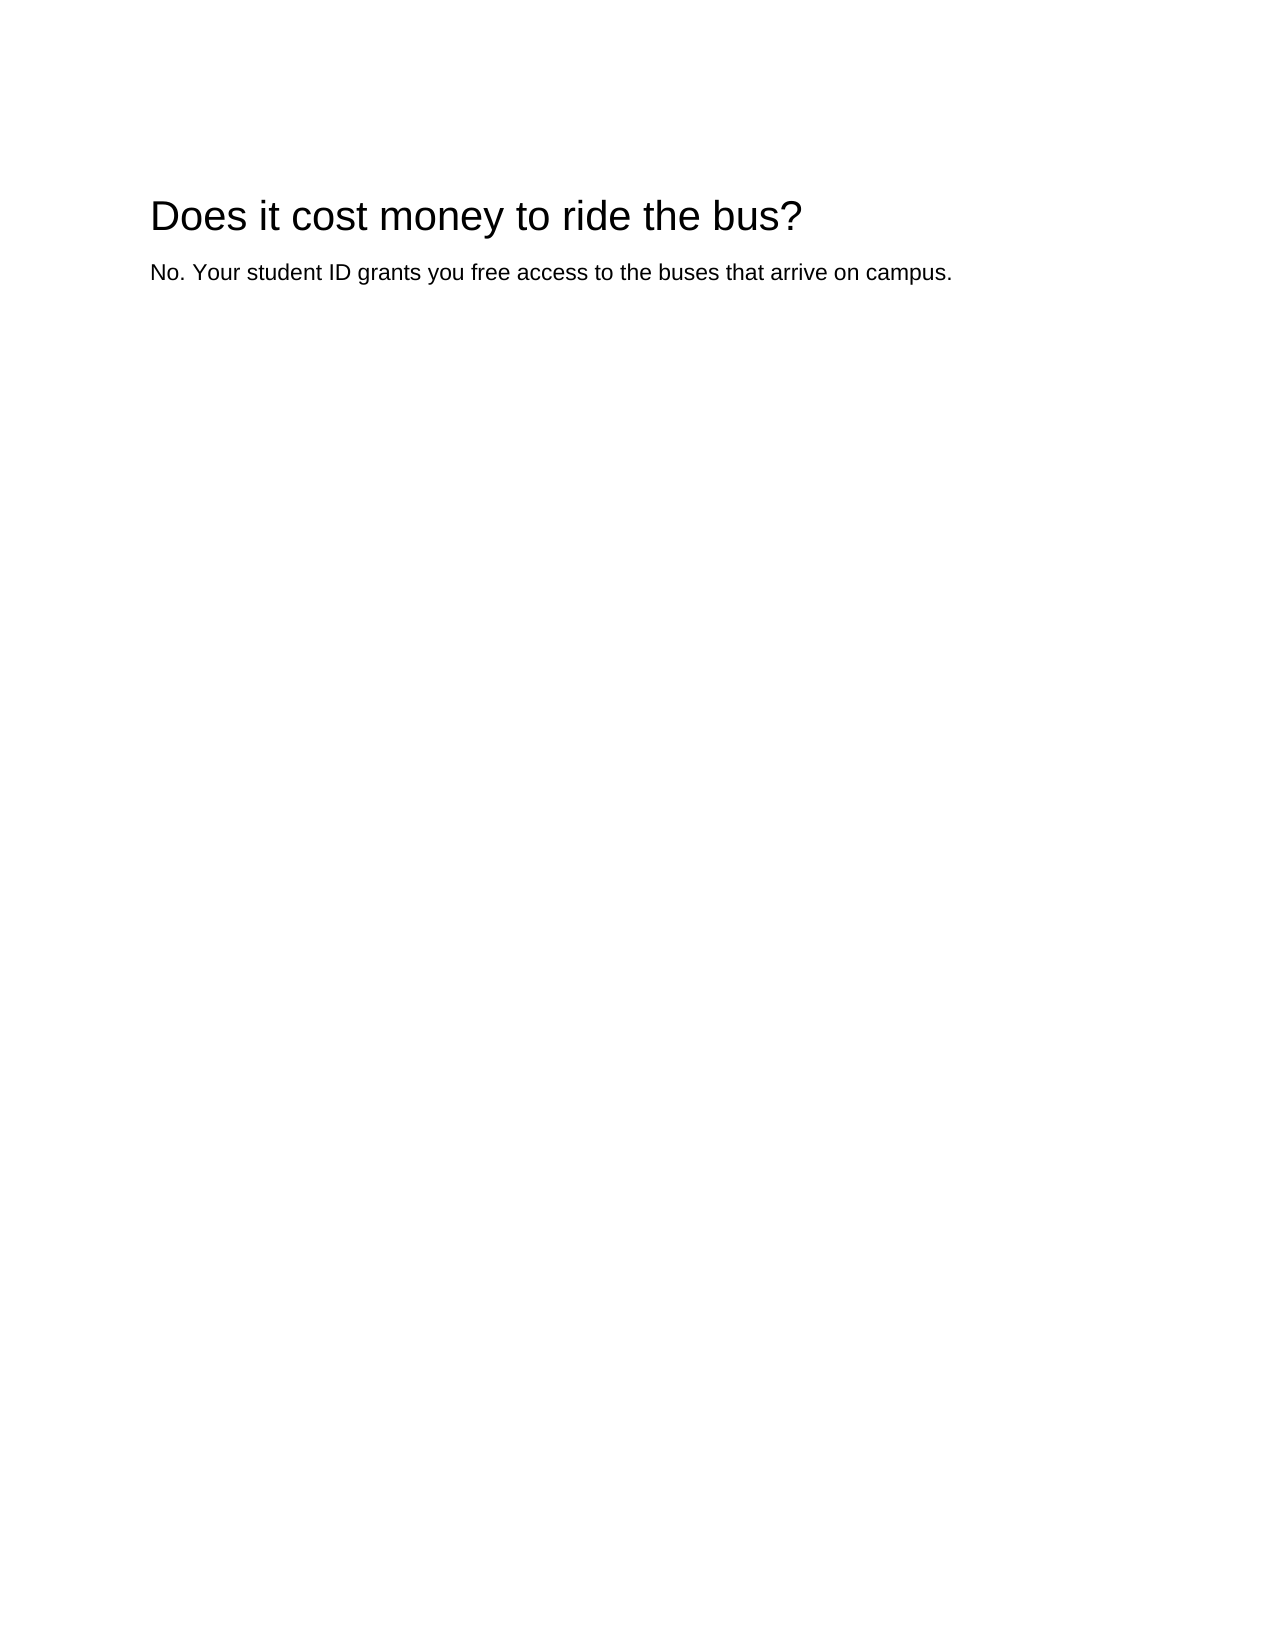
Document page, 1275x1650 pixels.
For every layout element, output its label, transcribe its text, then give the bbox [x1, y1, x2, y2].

text No. Your student ID grants you free access to the buses that arrive on campus. [150, 259, 1125, 286]
subtitle Does it cost money to ride the bus? [150, 192, 1125, 239]
